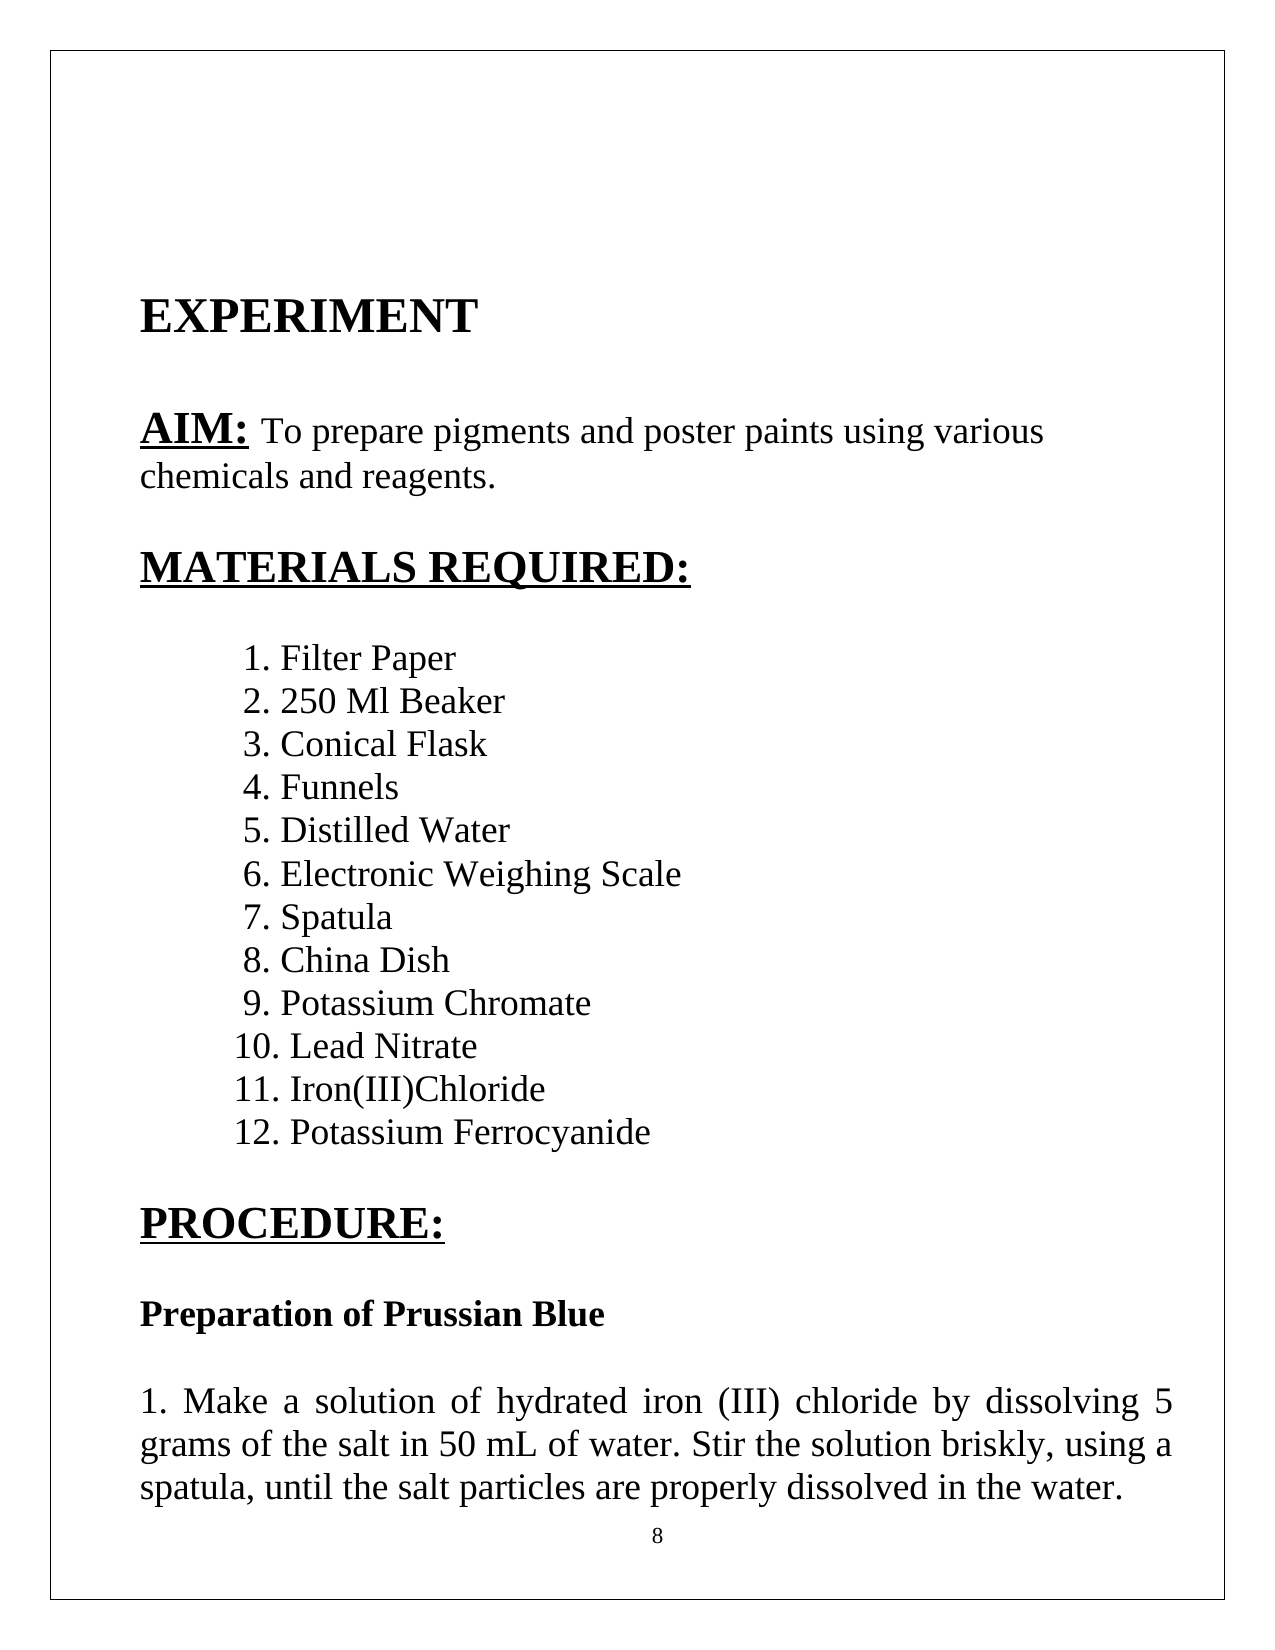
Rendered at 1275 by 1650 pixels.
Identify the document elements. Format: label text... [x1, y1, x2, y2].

text 4. Funnels [139, 765, 1175, 808]
text 1. Filter Paper [139, 635, 1175, 678]
text 3. Conical Flask [139, 722, 1175, 765]
text PROCEDURE: [139, 1196, 1175, 1249]
text 1. Make a solution of hydrated iron (III) chloride by dissolving 5 grams of the salt in 50 mL of water. Stir the solution briskly, using a spatula, until the salt particles are properly dissolved in the water. [139, 1378, 1175, 1507]
text MATERIALS REQUIRED: [139, 539, 1175, 592]
text 5. Distilled Water [139, 808, 1175, 851]
text Preparation of Prussian Blue [139, 1292, 1175, 1335]
text 10. Lead Nitrate [139, 1023, 1175, 1067]
text 9. Potassium Chromate [139, 980, 1175, 1023]
text EXPERIMENT [139, 286, 1175, 343]
text 7. Spatula [139, 894, 1175, 937]
text 2. 250 Ml Beaker [139, 678, 1175, 722]
text AIM: To prepare pigments and poster paints using various chemicals and reagents. [139, 401, 1175, 496]
text 6. Electronic Weighing Scale [139, 851, 1175, 894]
text 8. China Dish [139, 937, 1175, 980]
text 11. Iron(III)Chloride [139, 1067, 1175, 1110]
text 12. Potassium Ferrocyanide [139, 1110, 1175, 1153]
